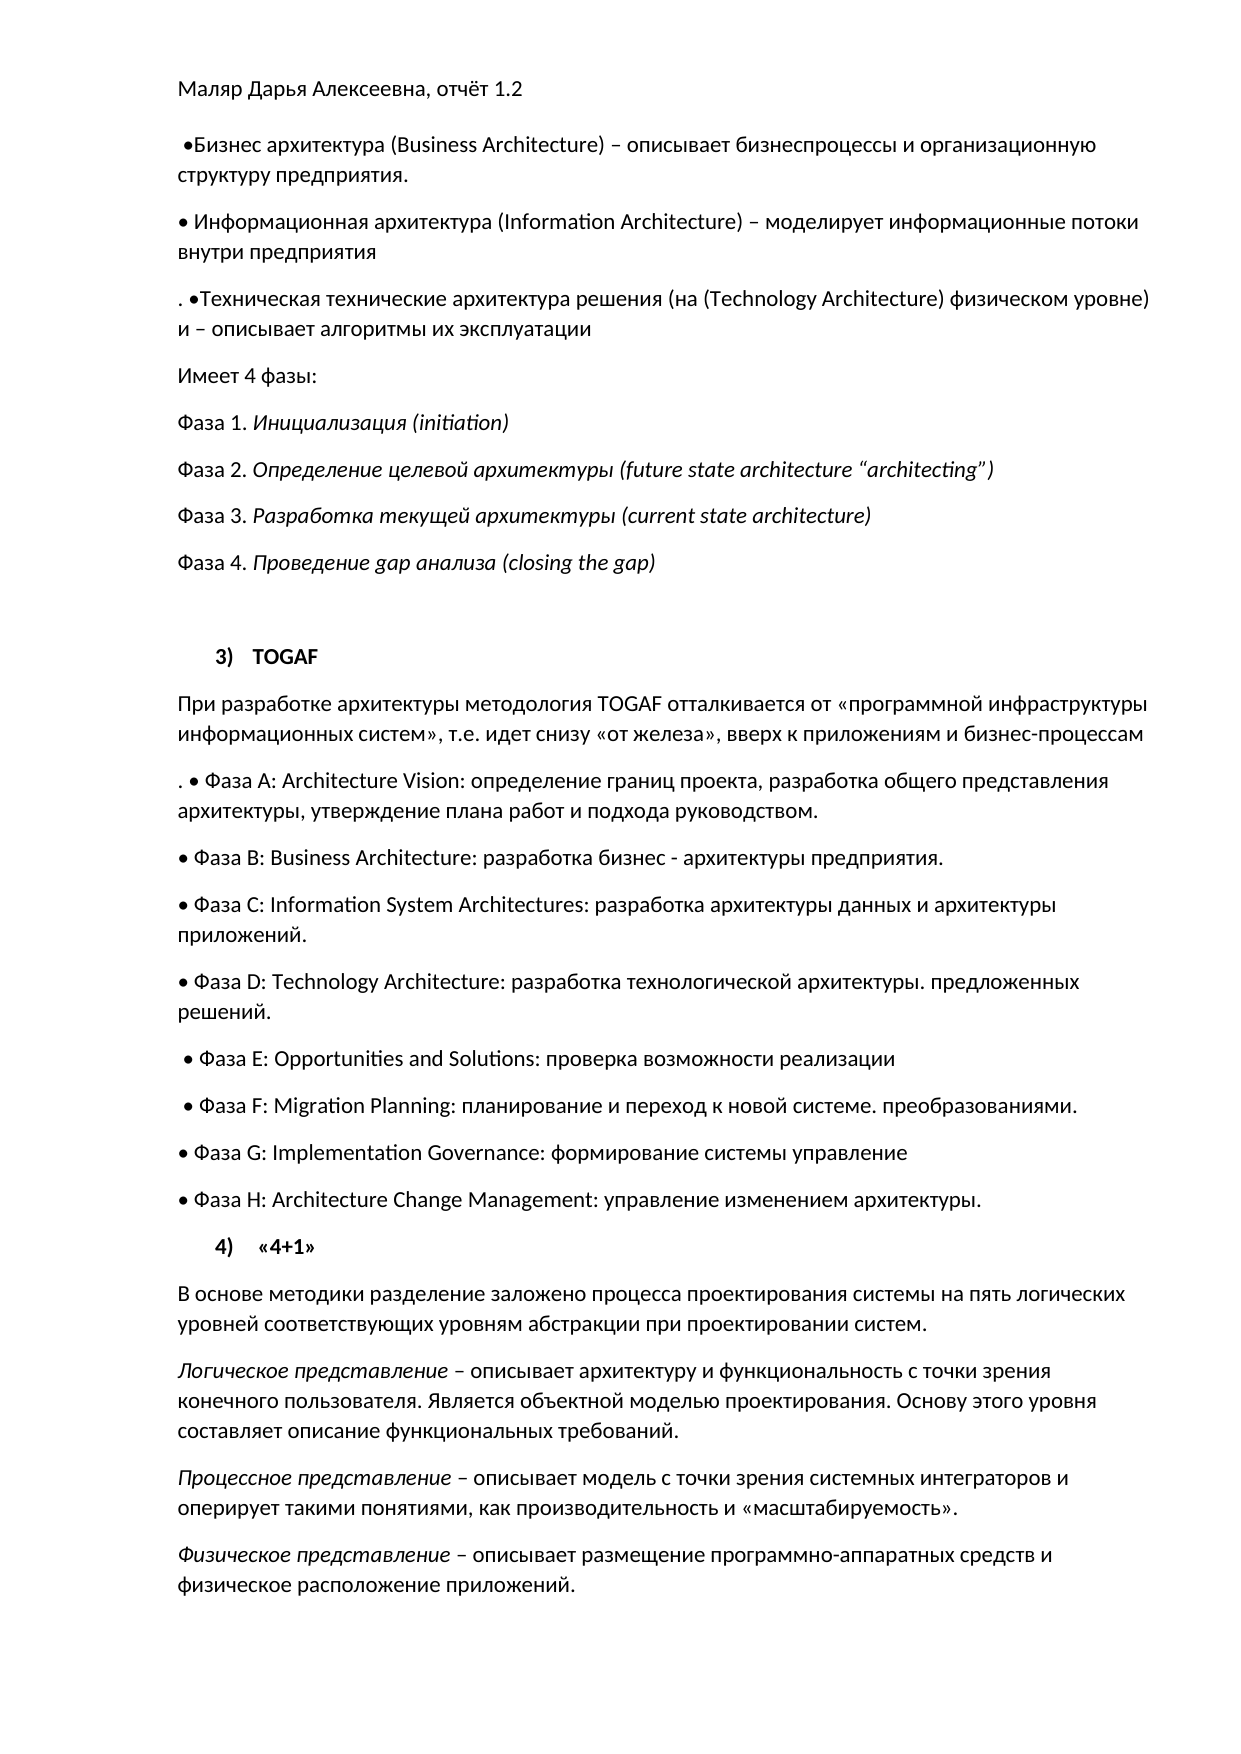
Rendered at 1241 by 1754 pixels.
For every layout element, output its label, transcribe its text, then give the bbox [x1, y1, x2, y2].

list «4+1» [215, 1232, 1152, 1260]
text Фаза 1. Инициализация (initiation) [177, 408, 1152, 436]
text • Фаза G: Implementation Governance: формирование системы управление [177, 1138, 1152, 1166]
text • Фаза H: Architecture Change Management: управление изменением архитектуры. [177, 1185, 1152, 1213]
text Процессное представление – описывает модель с точки зрения системных интеграторов и оперирует такими понятиями, как производительность и «масштабируемость». [177, 1463, 1152, 1521]
text В основе методики разделение заложено процесса проектирования системы на пять логических уровней соответствующих уровням абстракции при проектировании систем. [177, 1279, 1152, 1337]
text • Фаза B: Business Architecture: разработка бизнес - архитектуры предприятия. [177, 843, 1152, 871]
text • Фаза D: Technology Architecture: разработка технологической архитектуры. предложенных решений. [177, 967, 1152, 1026]
text Фаза 2. Определение целевой архитектуры (future state architecture “architecting”) [177, 455, 1152, 483]
text • Фаза C: Information System Architectures: разработка архитектуры данных и архитектуры приложений. [177, 890, 1152, 948]
text • Фаза E: Opportunities and Solutions: проверка возможности реализации [177, 1044, 1152, 1072]
text . • Фаза A: Architecture Vision: определение границ проекта, разработка общего представления архитектуры, утверждение плана работ и подхода руководством. [177, 766, 1152, 824]
text При разработке архитектуры методология TOGAF отталкивается от «программной инфраструктуры информационных систем», т.е. идет снизу «от железа», вверх к приложениям и бизнес-процессам [177, 689, 1152, 747]
text Физическое представление – описывает размещение программно-аппаратных средств и физическое расположение приложений. [177, 1540, 1152, 1598]
text . •Техническая технические архитектура решения (на (Technology Architecture) физическом уровне) и – описывает алгоритмы их эксплуатации [177, 284, 1152, 342]
text Имеет 4 фазы: [177, 361, 1152, 389]
list TOGAF [215, 642, 1152, 670]
text • Информационная архитектура (Information Architecture) – моделирует информационные потоки внутри предприятия [177, 207, 1152, 265]
text Фаза 3. Разработка текущей архитектуры (current state architecture) [177, 502, 1152, 530]
text Логическое представление – описывает архитектуру и функциональность с точки зрения конечного пользователя. Является объектной моделью проектирования. Основу этого уровня составляет описание функциональных требований. [177, 1356, 1152, 1444]
text •Бизнес архитектура (Business Architecture) – описывает бизнеспроцессы и организационную структуру предприятия. [177, 130, 1152, 188]
text • Фаза F: Migration Planning: планирование и переход к новой системе. преобразованиями. [177, 1091, 1152, 1119]
text Фаза 4. Проведение gap анализа (closing the gap) [177, 548, 1152, 577]
